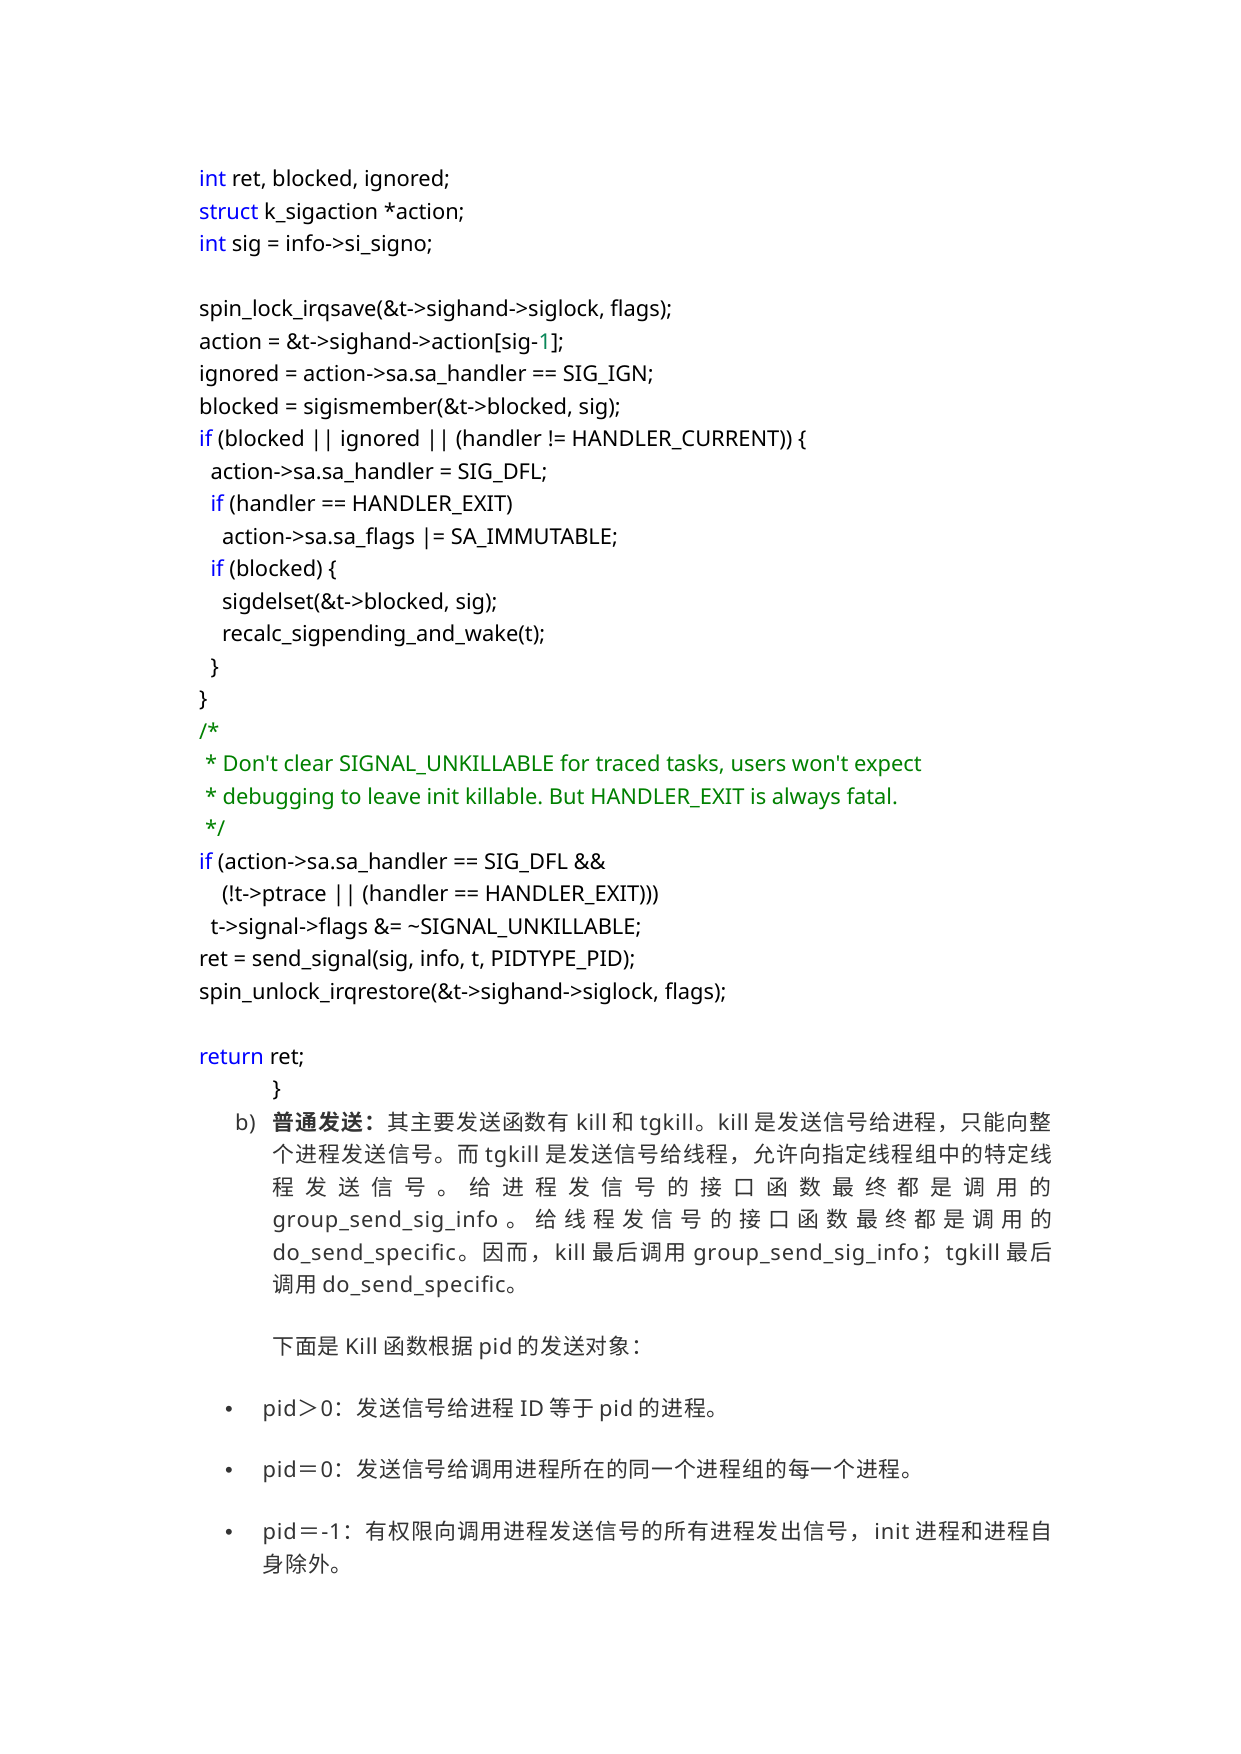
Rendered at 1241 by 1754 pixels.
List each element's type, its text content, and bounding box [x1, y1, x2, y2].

text int sig = info->si_signo; [187, 227, 1053, 259]
text ret = send_signal(sig, info, t, PIDTYPE_PID); [187, 942, 1053, 974]
text * Don't clear SIGNAL_UNKILLABLE for traced tasks, users won't expect [187, 747, 1053, 779]
text action = &t->sighand->action[sig-1]; [187, 324, 1053, 357]
list } [272, 1072, 1053, 1104]
text if (blocked || ignored || (handler != HANDLER_CURRENT)) { [187, 422, 1053, 454]
text if (action->sa.sa_handler == SIG_DFL && [187, 844, 1053, 877]
text action->sa.sa_handler = SIG_DFL; [187, 454, 1053, 487]
text int ret, blocked, ignored; [187, 162, 1053, 194]
text spin_unlock_irqrestore(&t->sighand->siglock, flags); [187, 974, 1053, 1007]
text } [187, 649, 1053, 682]
text if (handler == HANDLER_EXIT) [187, 487, 1053, 519]
text * debugging to leave init killable. But HANDLER_EXIT is always fatal. [187, 779, 1053, 812]
list pid＝0：发送信号给调用进程所在的同一个进程组的每一个进程。 [225, 1452, 1053, 1484]
list pid＞0：发送信号给进程ID等于pid的进程。 [225, 1390, 1053, 1423]
text t->signal->flags &= ~SIGNAL_UNKILLABLE; [187, 909, 1053, 942]
text */ [187, 812, 1053, 844]
text 下面是Kill函数根据pid的发送对象： [272, 1329, 1053, 1361]
list 普通发送：其主要发送函数有kill和tgkill。kill是发送信号给进程，只能向整个进程发送信号。而tgkill是发送信号给线程，允许向指定线程组中的特定线程发送信号。给进程发信号的接口函数最终都是调用的group_send_sig_info。给线程发信号的接口函数最终都是调用的do_send_specific。因而，kill最后调用group_send_sig_info；tgkill最后调用do_send_specific。 [235, 1104, 1053, 1299]
text recalc_sigpending_and_wake(t); [187, 617, 1053, 649]
text /* [187, 714, 1053, 747]
text ignored = action->sa.sa_handler == SIG_IGN; [187, 357, 1053, 389]
text } [187, 682, 1053, 714]
text sigdelset(&t->blocked, sig); [187, 584, 1053, 617]
text blocked = sigismember(&t->blocked, sig); [187, 389, 1053, 422]
text spin_lock_irqsave(&t->sighand->siglock, flags); [187, 259, 1053, 324]
text struct k_sigaction *action; [187, 194, 1053, 227]
text action->sa.sa_flags |= SA_IMMUTABLE; [187, 519, 1053, 552]
text if (blocked) { [187, 552, 1053, 584]
text (!t->ptrace || (handler == HANDLER_EXIT))) [187, 877, 1053, 909]
text return ret; [187, 1007, 1053, 1072]
list pid＝-1：有权限向调用进程发送信号的所有进程发出信号，init进程和进程自身除外。 [225, 1514, 1053, 1579]
